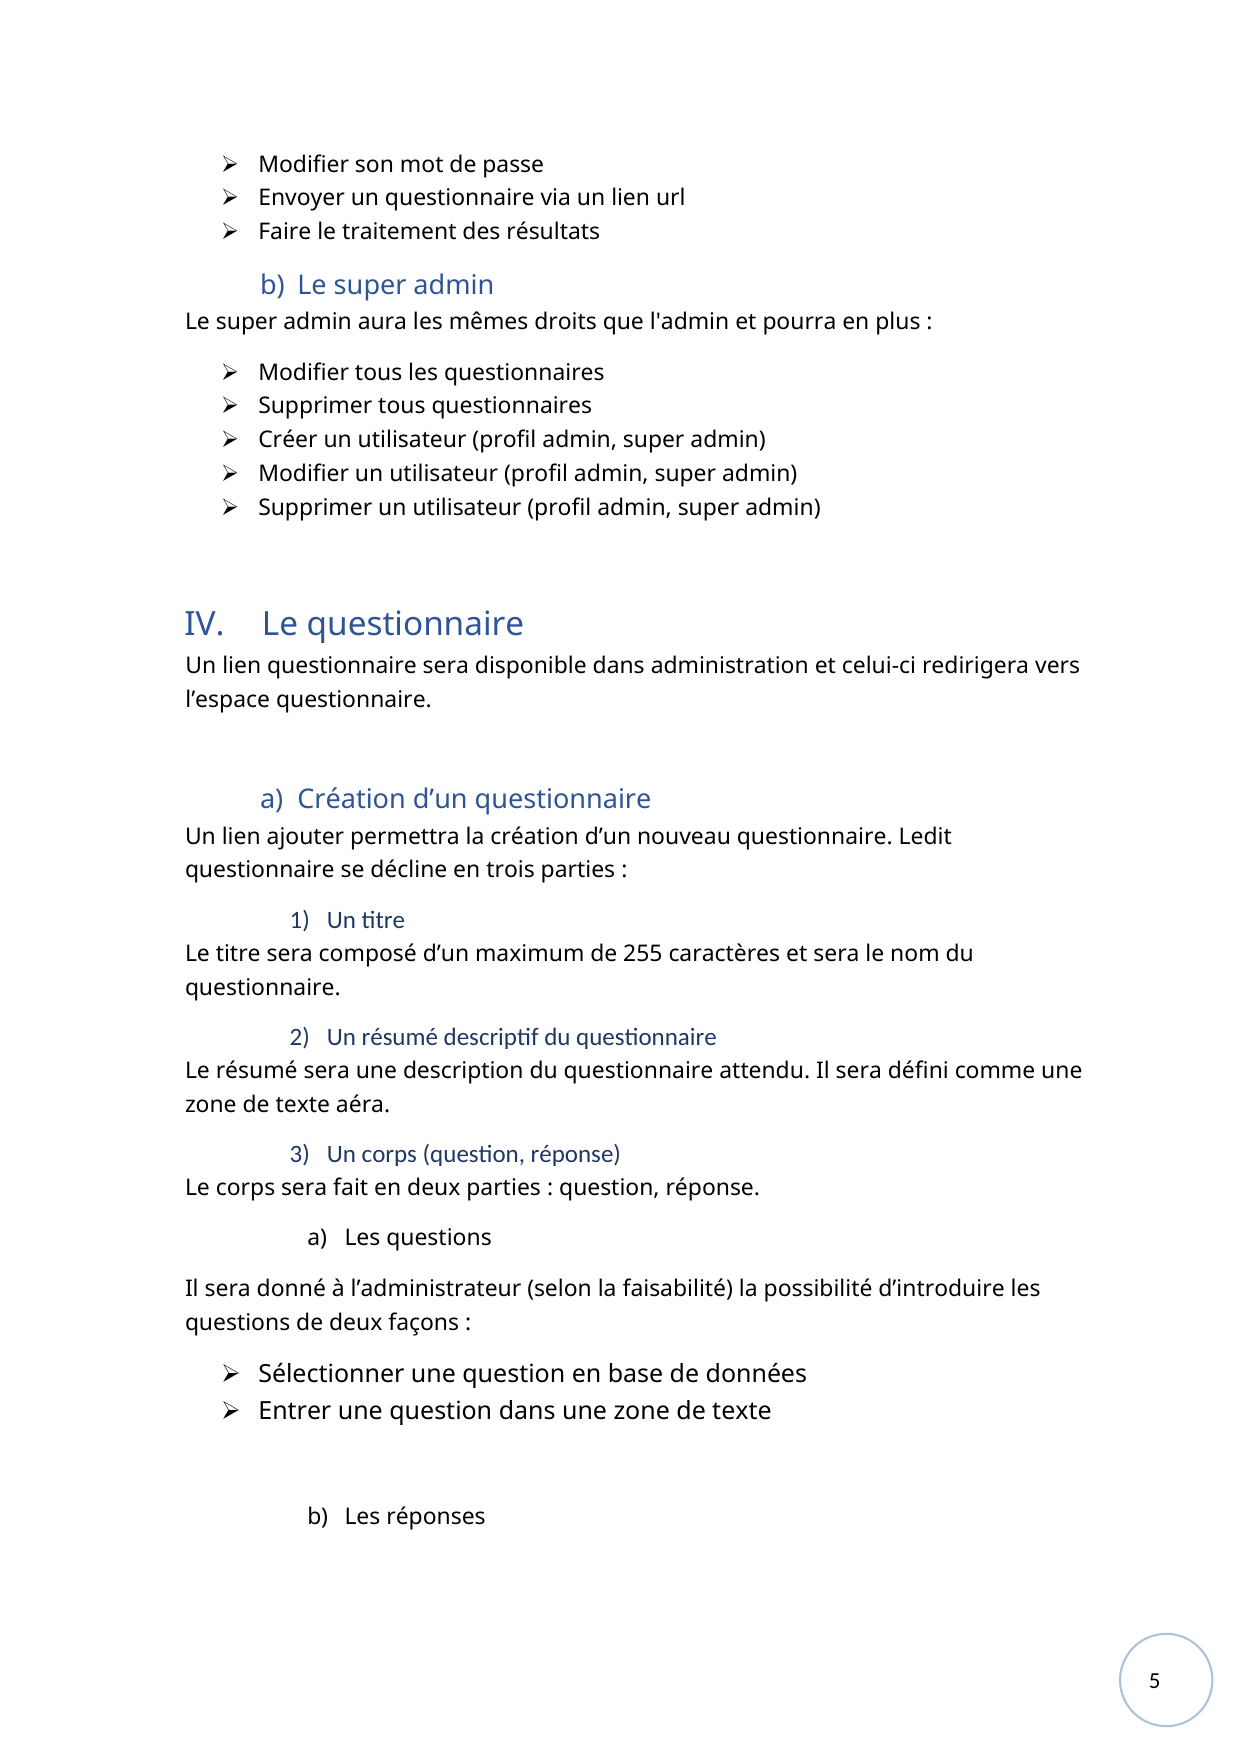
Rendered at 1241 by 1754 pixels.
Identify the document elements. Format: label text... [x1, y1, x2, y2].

subtitle Création d’un questionnaire [260, 780, 1093, 817]
text Le résumé sera une description du questionnaire attendu. Il sera défini comme une zone de texte aéra. [185, 1054, 1093, 1119]
list Supprimer un utilisateur (profil admin, super admin) [221, 491, 1093, 522]
text Il sera donné à l’administrateur (selon la faisabilité) la possibilité d’introduire les questions de deux façons : [185, 1272, 1093, 1337]
list Les questions [307, 1221, 1093, 1253]
text Le titre sera composé d’un maximum de 255 caractères et sera le nom du questionnaire. [185, 937, 1093, 1002]
list Sélectionner une question en base de données [221, 1356, 1093, 1390]
list Modifier tous les questionnaires [221, 356, 1093, 387]
text Un lien ajouter permettra la création d’un nouveau questionnaire. Ledit questionnaire se décline en trois parties : [185, 820, 1093, 885]
list Supprimer tous questionnaires [221, 389, 1093, 421]
list Un lien questionnaire sera disponible dans administration et celui-ci redirigera vers l’espace questionnaire. [185, 649, 1093, 714]
list Les réponses [307, 1499, 1093, 1531]
list Créer un utilisateur (profil admin, super admin) [221, 423, 1093, 454]
list Envoyer un questionnaire via un lien url [221, 181, 1093, 213]
subtitle Le super admin [260, 266, 1093, 302]
list Faire le traitement des résultats [221, 215, 1093, 246]
text Le super admin aura les mêmes droits que l'admin et pourra en plus : [185, 305, 1093, 337]
subtitle Un corps (question, réponse) [289, 1138, 1093, 1168]
subtitle Un résumé descriptif du questionnaire [289, 1021, 1093, 1051]
subtitle Un titre [289, 904, 1093, 934]
subtitle Le questionnaire [224, 600, 1093, 645]
text Le corps sera fait en deux parties : question, réponse. [185, 1171, 1093, 1202]
list Modifier un utilisateur (profil admin, super admin) [221, 457, 1093, 488]
list Entrer une question dans une zone de texte [221, 1393, 1093, 1427]
list Modifier son mot de passe [221, 148, 1093, 179]
